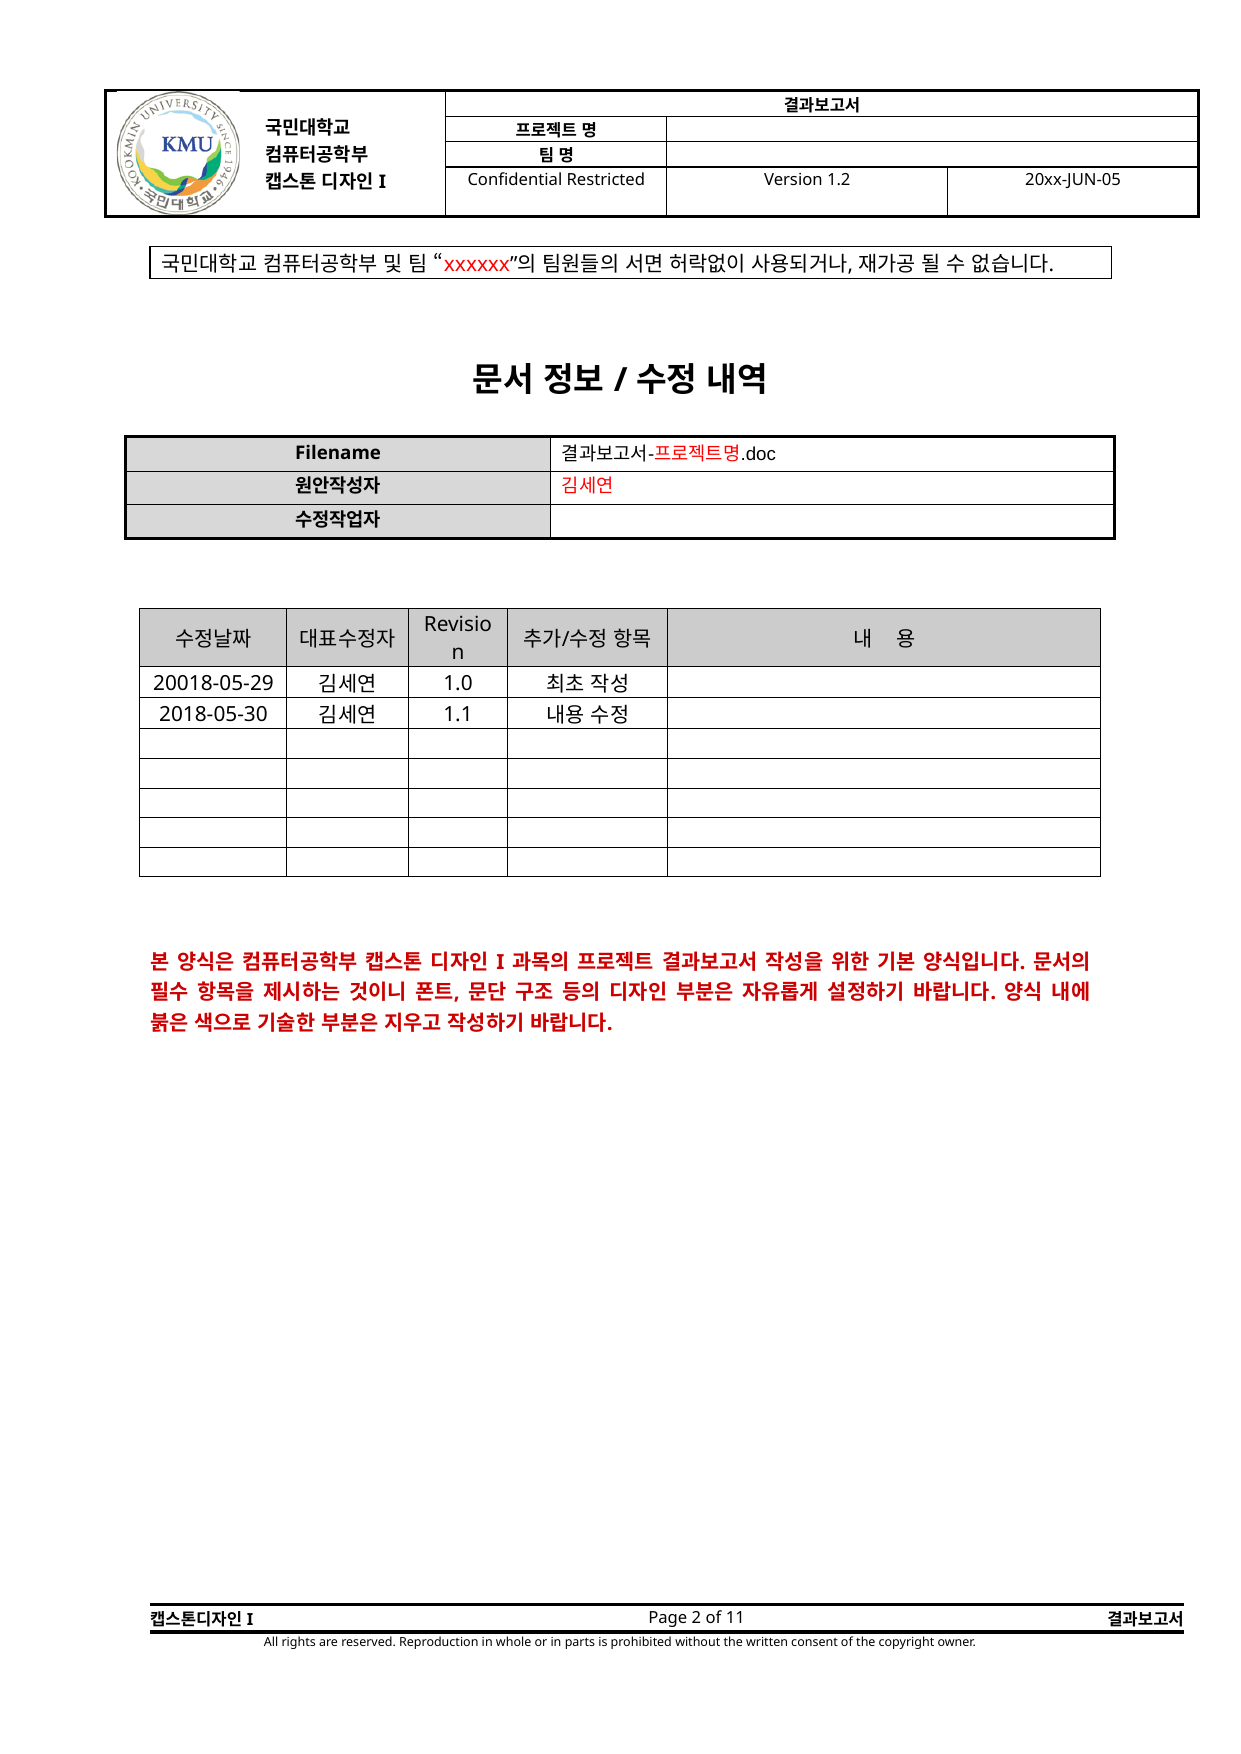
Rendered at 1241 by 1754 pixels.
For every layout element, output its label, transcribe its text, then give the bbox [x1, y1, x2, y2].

table_cell [668, 698, 1100, 728]
table_cell 20018-05-29 [140, 667, 286, 697]
table_cell [287, 759, 408, 788]
table_cell [140, 729, 286, 758]
table_cell 1.0 [409, 667, 507, 697]
table_cell [551, 505, 1113, 537]
table_header Filename [127, 438, 550, 471]
table_cell [508, 818, 667, 847]
table_cell 김세연 [287, 698, 408, 728]
table_cell [140, 789, 286, 817]
table_cell [287, 848, 408, 876]
table_cell 수정작업자 [127, 505, 550, 537]
table_header Revision [409, 609, 507, 666]
table_cell [287, 729, 408, 758]
text 본 양식은 컴퓨터공학부 캡스톤 디자인 I 과목의 프로젝트 결과보고서 작성을 위한 기본 양식입니다. 문서의 필수 항목을 제시하는 것이니 폰트, 문단 구조 등의 디자인 부분은 자유롭게 설정하기 바랍니다. 양식 내에 붉은 색으로 기술한 부분은 지우고 작성하기 바랍니다. [150, 945, 1090, 1036]
table_header 대표수정자 [287, 609, 408, 666]
text 문서 정보 / 수정 내역 [150, 352, 1090, 401]
table_cell 2018-05-30 [140, 698, 286, 728]
table_cell [668, 729, 1100, 758]
table_cell [508, 848, 667, 876]
table_cell 내용 수정 [508, 698, 667, 728]
table_cell 원안작성자 [127, 472, 550, 504]
table_header 결과보고서-프로젝트명.doc [551, 438, 1113, 471]
table_cell [287, 789, 408, 817]
table_cell [409, 759, 507, 788]
table_cell [140, 759, 286, 788]
table_cell 최초 작성 [508, 667, 667, 697]
table_cell [668, 667, 1100, 697]
table_cell [409, 789, 507, 817]
table_cell [508, 759, 667, 788]
table_cell [287, 818, 408, 847]
table_cell 김세연 [287, 667, 408, 697]
table_cell [140, 848, 286, 876]
table_cell [508, 729, 667, 758]
table_cell 1.1 [409, 698, 507, 728]
table_cell [668, 848, 1100, 876]
table_cell [668, 759, 1100, 788]
table_cell [508, 789, 667, 817]
picture [116, 91, 240, 215]
table_cell 김세연 [551, 472, 1113, 504]
table_header 내 용 [668, 609, 1100, 666]
table_cell [409, 729, 507, 758]
table_header 추가/수정 항목 [508, 609, 667, 666]
table_header 수정날짜 [140, 609, 286, 666]
table_cell [668, 789, 1100, 817]
table_cell [140, 818, 286, 847]
table_cell [409, 818, 507, 847]
table_cell [668, 818, 1100, 847]
table_cell [409, 848, 507, 876]
